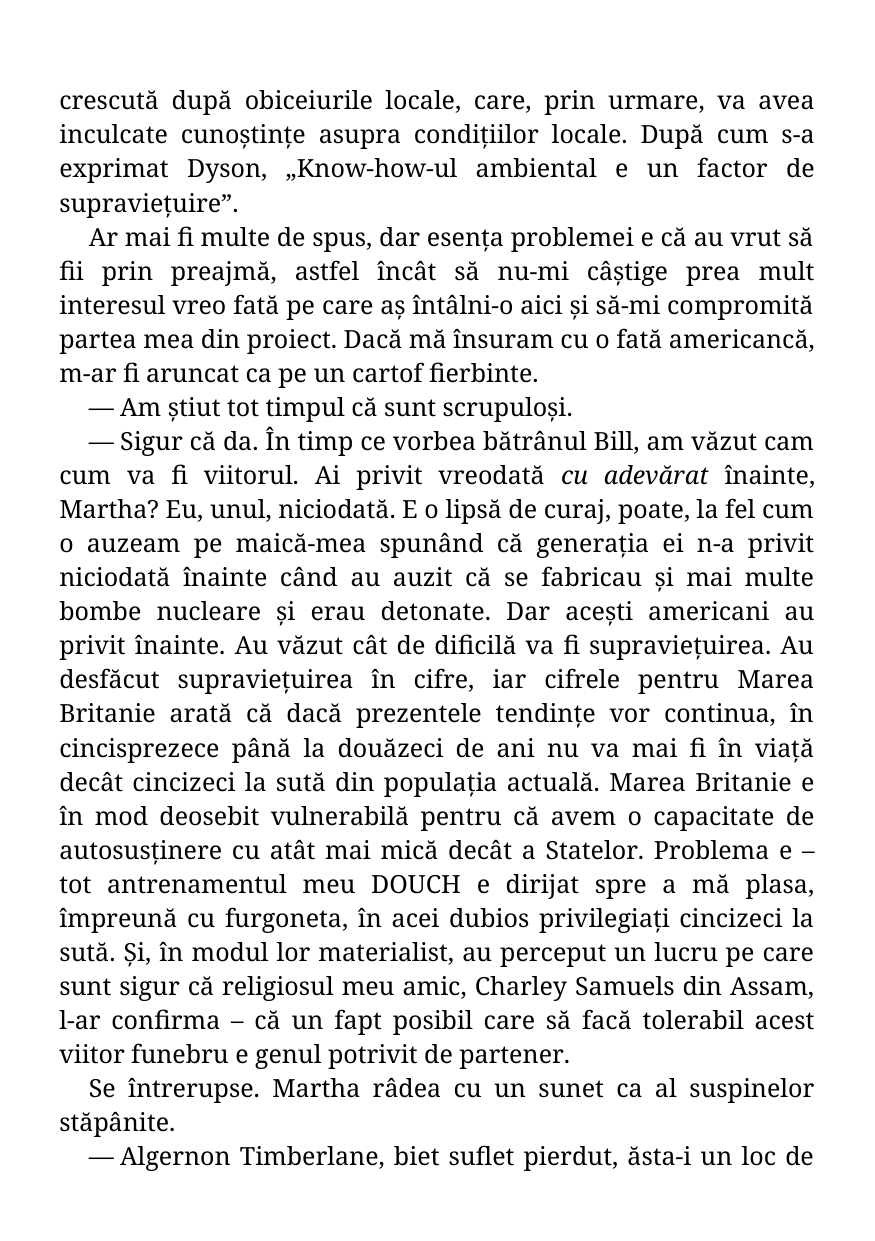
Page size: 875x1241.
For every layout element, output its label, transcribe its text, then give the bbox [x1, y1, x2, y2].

text — Am ştiut tot timpul că sunt scrupuloşi. [59, 389, 815, 424]
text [59, 83, 815, 219]
text Se întrerupse. Martha râdea cu un sunet ca al suspinelor stăpânite. [59, 1071, 815, 1139]
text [59, 1139, 815, 1173]
text — Sigur că da. În timp ce vorbea bătrânul Bill, am văzut cam cum va fi viitorul. Ai privit vreodată cu adevărat înainte, Martha? Eu, unul, niciodată. E o lipsă de curaj, poate, la fel cum o auzeam pe maică-mea spunând că generaţia ei n-a privit niciodată înainte când au auzit că se fabricau şi mai multe bombe nucleare şi erau detonate. Dar aceşti americani au privit înainte. Au văzut cât de dificilă va fi supravieţuirea. Au desfăcut supravieţuirea în cifre, iar cifrele pentru Marea Britanie arată că dacă prezentele tendinţe vor continua, în cincisprezece până la douăzeci de ani nu va mai fi în viaţă decât cincizeci la sută din populaţia actuală. Marea Britanie e în mod deosebit vulnerabilă pentru că avem o capacitate de autosusţinere cu atât mai mică decât a Statelor. Problema e – tot antrenamentul meu DOUCH e dirijat spre a mă plasa, împreună cu furgoneta, în acei dubios privilegiaţi cincizeci la sută. Şi, în modul lor materialist, au perceput un lucru pe care sunt sigur că religiosul meu amic, Charley Samuels din Assam, l-ar confirma – că un fapt posibil care să facă tolerabil acest viitor funebru e genul potrivit de partener. [59, 424, 815, 1071]
text Ar mai fi multe de spus, dar esenţa problemei e că au vrut să fii prin preajmă, astfel încât să nu-mi câştige prea mult interesul vreo fată pe care aş întâlni-o aici şi să-mi compromită partea mea din proiect. Dacă mă însuram cu o fată americancă, m-ar fi aruncat ca pe un cartof fierbinte. [59, 219, 815, 389]
